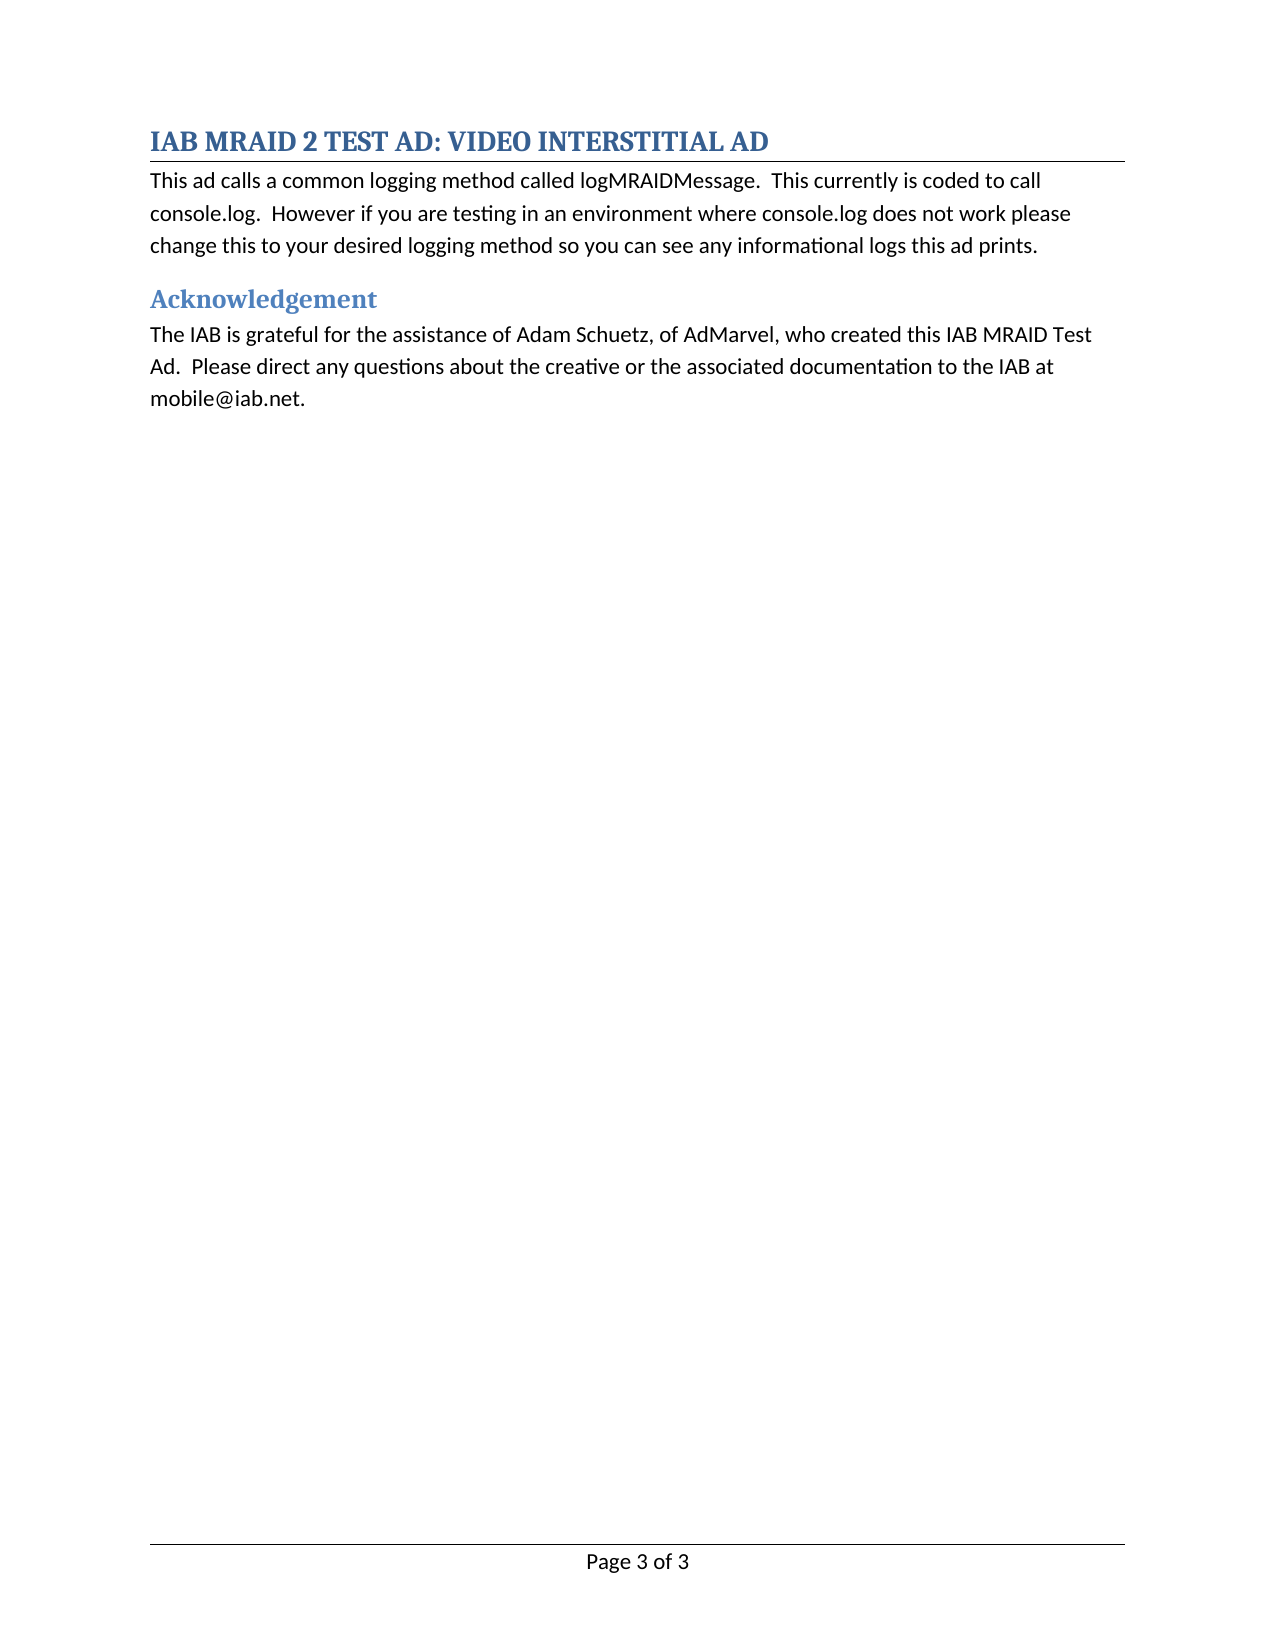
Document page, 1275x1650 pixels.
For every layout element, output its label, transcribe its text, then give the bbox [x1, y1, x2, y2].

text The IAB is grateful for the assistance of Adam Schuetz, of AdMarvel, who created this IAB MRAID Test Ad. Please direct any questions about the creative or the associated documentation to the IAB at mobile@iab.net. [150, 320, 1125, 412]
text This ad calls a common logging method called logMRAIDMessage. This currently is coded to call console.log. However if you are testing in an environment where console.log does not work please change this to your desired logging method so you can see any informational logs this ad prints. [150, 167, 1125, 259]
subtitle Acknowledgement [150, 284, 1125, 315]
